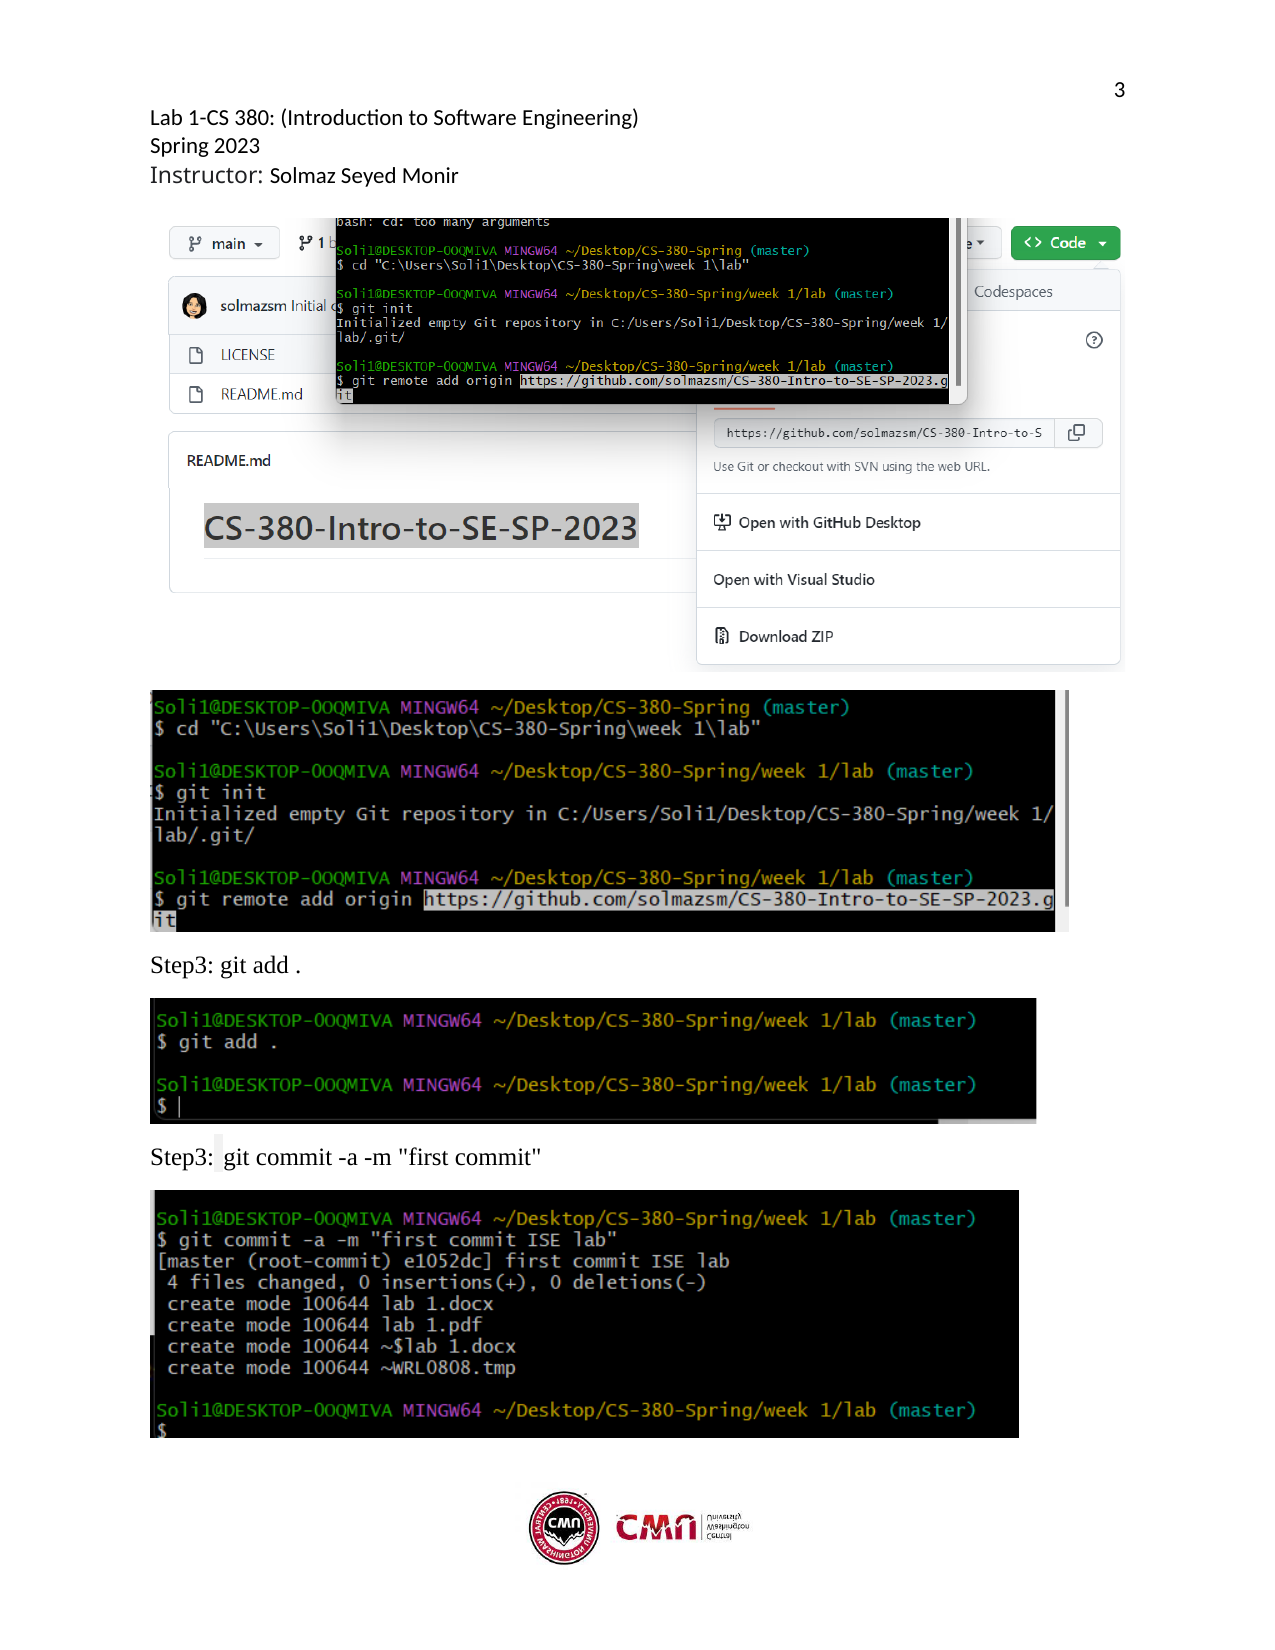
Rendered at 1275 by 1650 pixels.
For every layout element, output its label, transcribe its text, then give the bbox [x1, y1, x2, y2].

picture [150, 690, 1069, 932]
picture [150, 1190, 1019, 1438]
picture [150, 218, 1125, 672]
picture [515, 1482, 760, 1575]
text Step3: git add . [150, 950, 1125, 979]
picture [150, 998, 1037, 1124]
text Step3: git commit -a -m "first commit" [223, 1142, 1125, 1171]
